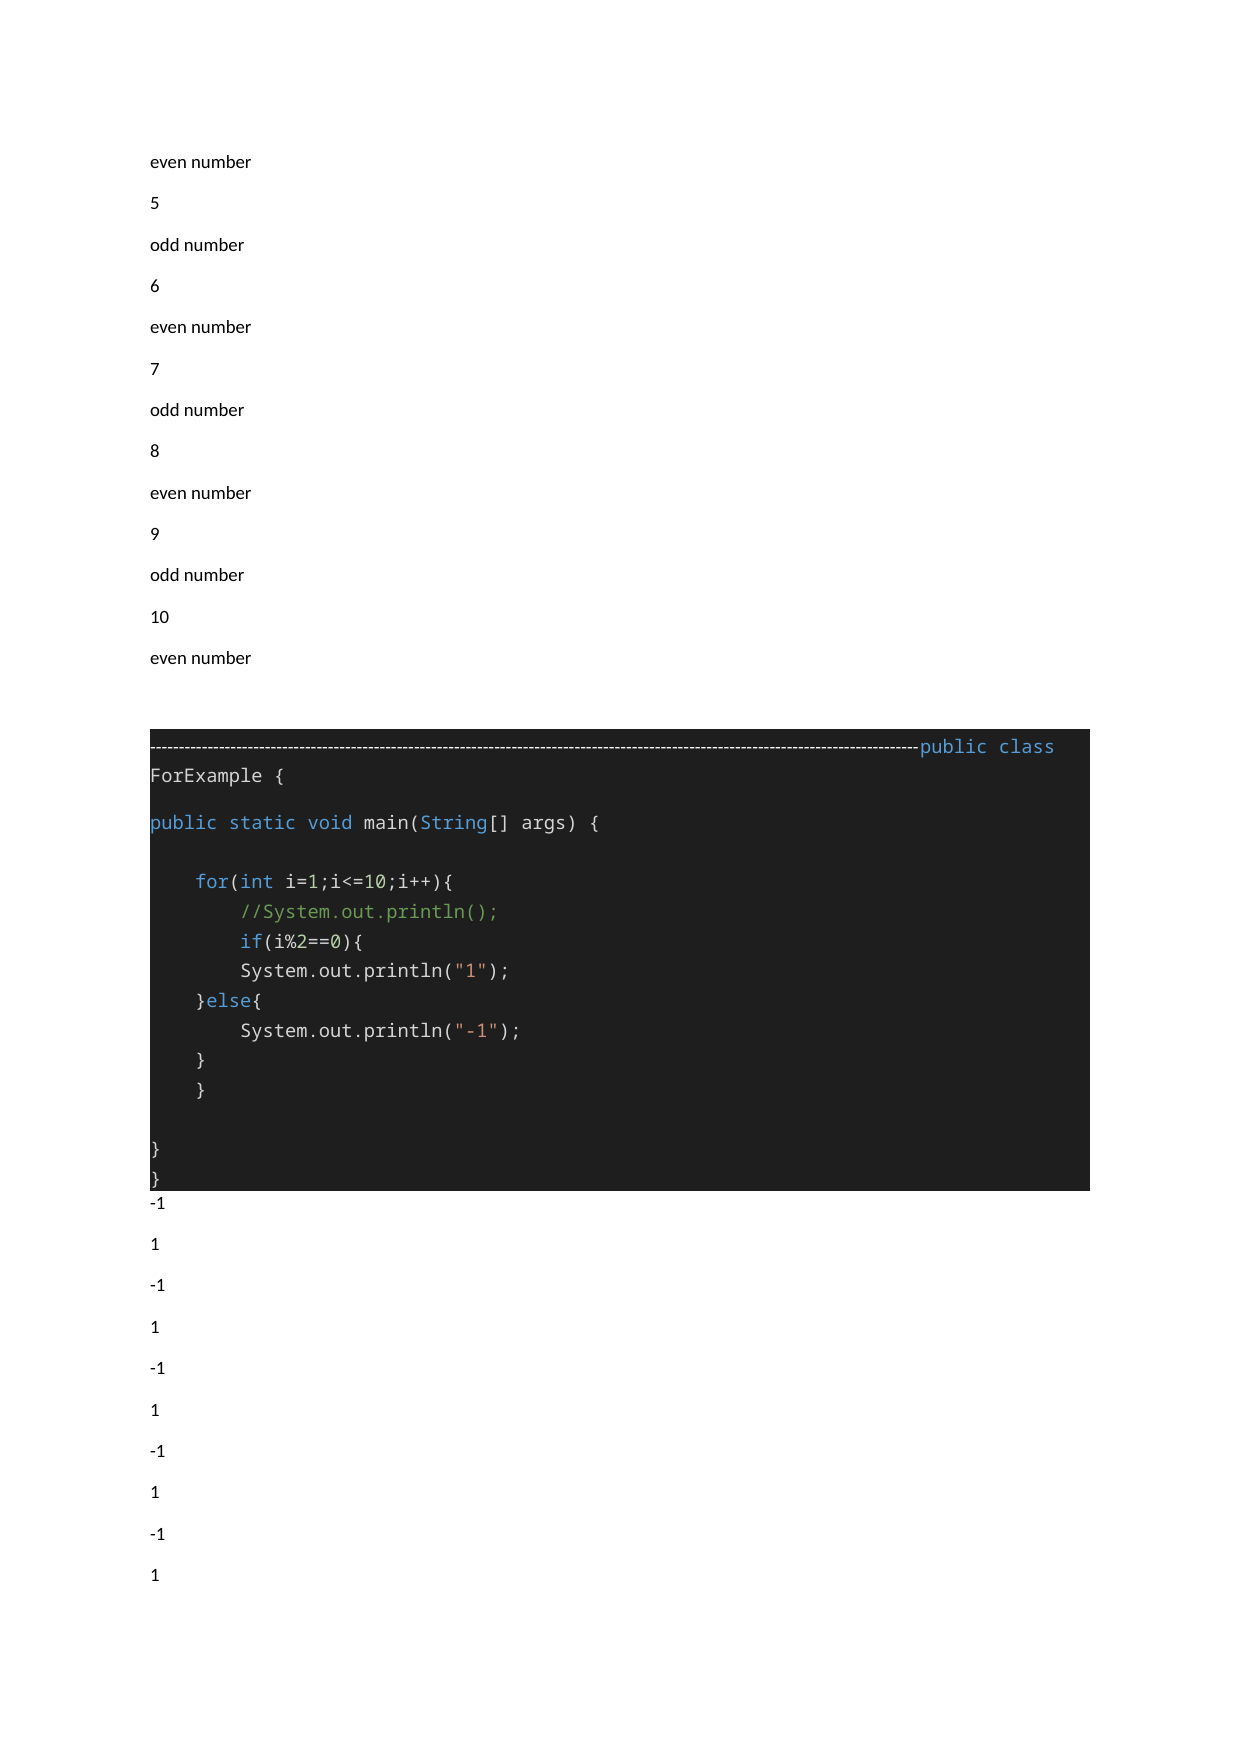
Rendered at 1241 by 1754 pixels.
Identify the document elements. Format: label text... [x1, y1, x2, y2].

text }else{ [150, 983, 1090, 1013]
text 10 [150, 605, 1090, 628]
text } [150, 1072, 1090, 1102]
text } [150, 1132, 1090, 1161]
text -1 [150, 1356, 1090, 1379]
text odd number [150, 398, 1090, 421]
text -1 [150, 1522, 1090, 1545]
text even number [150, 150, 1090, 173]
text } [150, 1161, 1090, 1191]
text 1 [150, 1232, 1090, 1255]
text } [150, 1042, 1090, 1072]
text even number [150, 481, 1090, 504]
text -1 [150, 1191, 1090, 1214]
text 1 [150, 1480, 1090, 1503]
text 7 [150, 357, 1090, 380]
text odd number [150, 233, 1090, 256]
text if(i%2==0){ [150, 924, 1090, 953]
text 1 [150, 1563, 1090, 1586]
text System.out.println("1"); [150, 953, 1090, 983]
text //System.out.println(); [150, 894, 1090, 924]
text 8 [150, 439, 1090, 462]
text 1 [150, 1315, 1090, 1338]
text for(int i=1;i<=10;i++){ [150, 864, 1090, 894]
text 1 [150, 1398, 1090, 1421]
text 5 [150, 191, 1090, 214]
text --------------------------------------------------------------------------------------------------------------------------------------public class ForExample { [150, 729, 1090, 788]
text 9 [150, 522, 1090, 545]
text System.out.println("-1"); [150, 1013, 1090, 1042]
text public static void main(String[] args) { [150, 805, 1090, 835]
text -1 [150, 1439, 1090, 1462]
text odd number [150, 563, 1090, 586]
text 6 [150, 274, 1090, 297]
text even number [150, 315, 1090, 338]
text -1 [150, 1274, 1090, 1297]
text even number [150, 646, 1090, 669]
